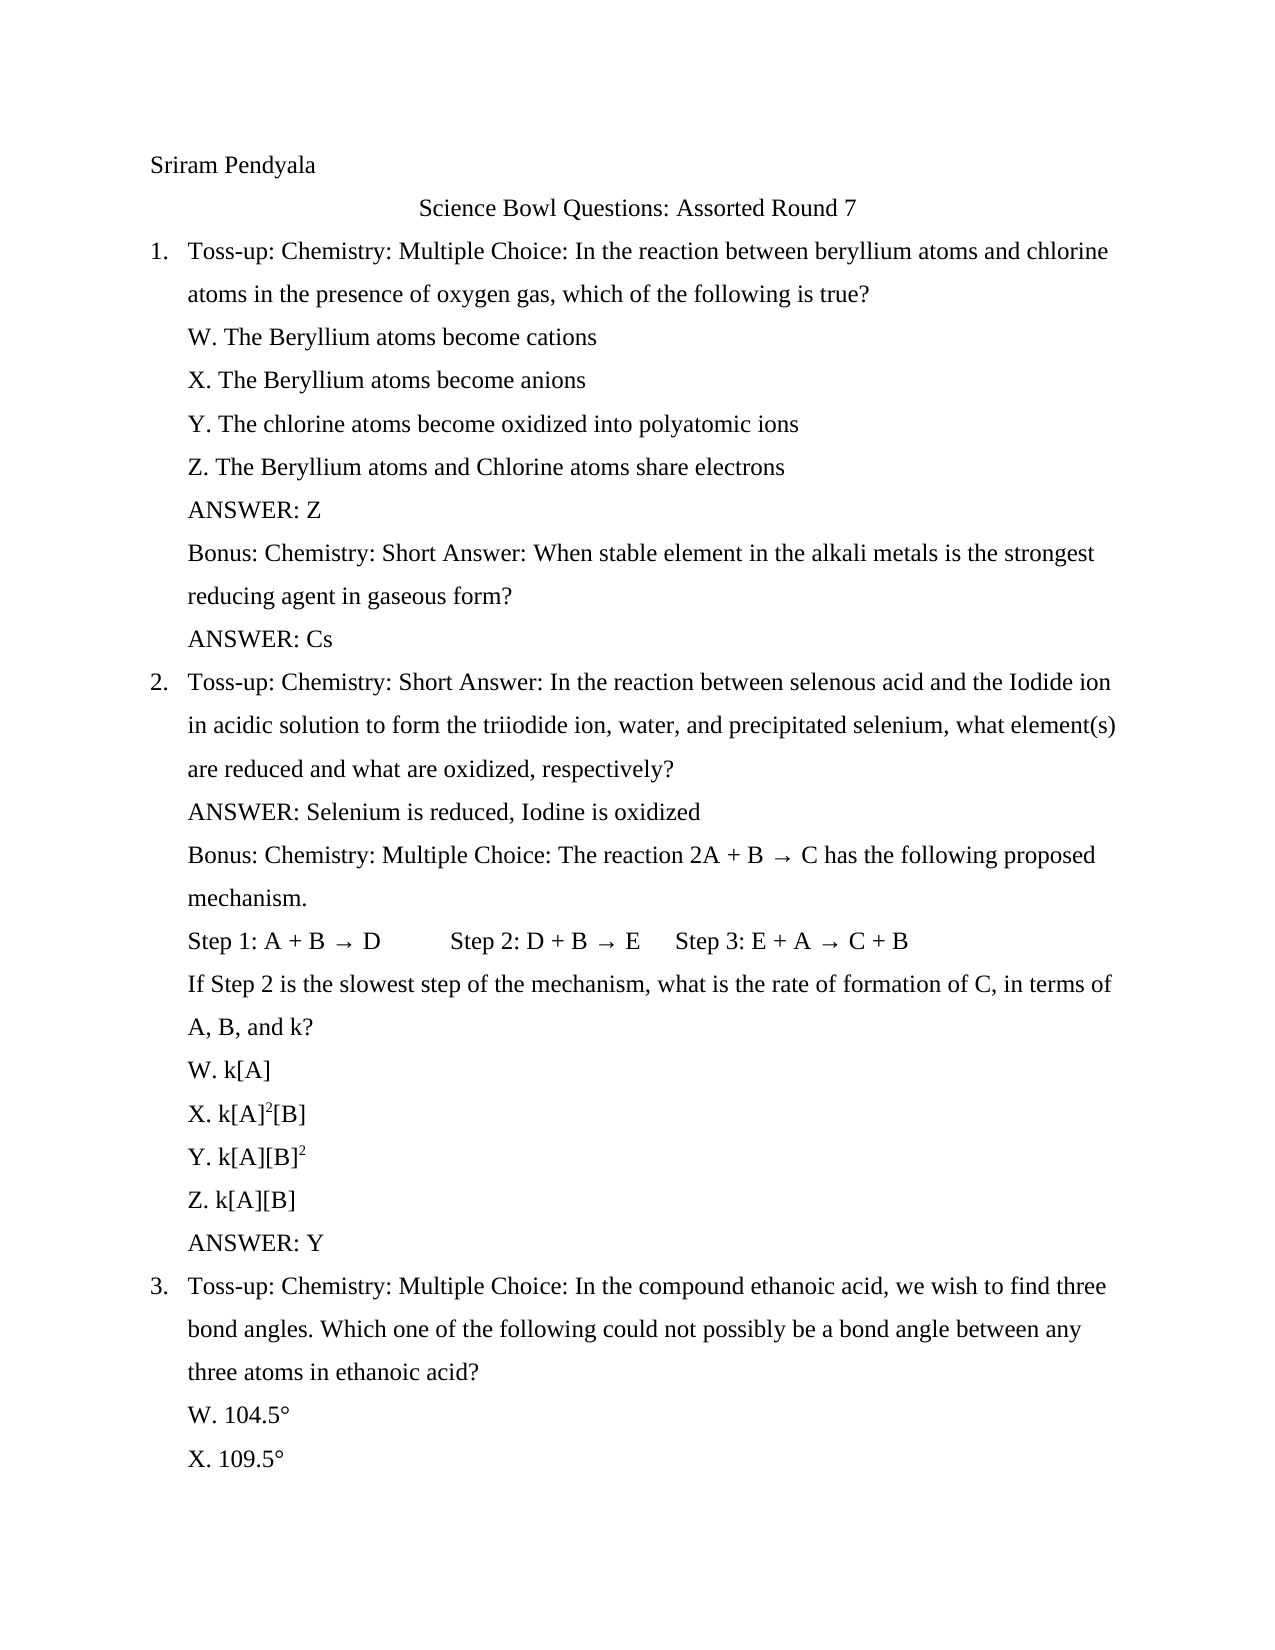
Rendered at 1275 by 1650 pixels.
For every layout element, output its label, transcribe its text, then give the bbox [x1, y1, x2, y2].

list X. The Beryllium atoms become anions [187, 366, 1125, 394]
list X. 109.5° [187, 1444, 1125, 1472]
list Z. k[A][B] [187, 1185, 1125, 1214]
list X. k[A]2[B] [187, 1099, 1125, 1127]
list Toss-up: Chemistry: Short Answer: In the reaction between selenous acid and the Iodide ion in acidic solution to form the triiodide ion, water, and precipitated selenium, what element(s) are reduced and what are oxidized, respectively? [150, 667, 1125, 782]
list Step 1: A + B → D Step 2: D + B → E Step 3: E + A → C + B [187, 926, 1125, 955]
text Science Bowl Questions: Assorted Round 7 [150, 193, 1125, 222]
list Y. The chlorine atoms become oxidized into polyatomic ions [187, 409, 1125, 437]
list Z. The Beryllium atoms and Chlorine atoms share electrons [187, 452, 1125, 481]
list W. k[A] [187, 1056, 1125, 1084]
list ANSWER: Z [187, 495, 1125, 524]
list ANSWER: Selenium is reduced, Iodine is oxidized [187, 797, 1125, 826]
list W. 104.5° [187, 1401, 1125, 1429]
list Bonus: Chemistry: Multiple Choice: The reaction 2A + B → C has the following proposed mechanism. [187, 840, 1125, 912]
list ANSWER: Y [187, 1228, 1125, 1257]
list Toss-up: Chemistry: Multiple Choice: In the compound ethanoic acid, we wish to find three bond angles. Which one of the following could not possibly be a bond angle between any three atoms in ethanoic acid? [150, 1271, 1125, 1386]
list Toss-up: Chemistry: Multiple Choice: In the reaction between beryllium atoms and chlorine atoms in the presence of oxygen gas, which of the following is true? [150, 236, 1125, 308]
text Sriram Pendyala [150, 150, 1125, 179]
list If Step 2 is the slowest step of the mechanism, what is the rate of formation of C, in terms of A, B, and k? [187, 969, 1125, 1041]
list Bonus: Chemistry: Short Answer: When stable element in the alkali metals is the strongest reducing agent in gaseous form? [187, 538, 1125, 610]
list Y. k[A][B]2 [187, 1142, 1125, 1171]
list ANSWER: Cs [187, 624, 1125, 653]
list W. The Beryllium atoms become cations [187, 322, 1125, 351]
